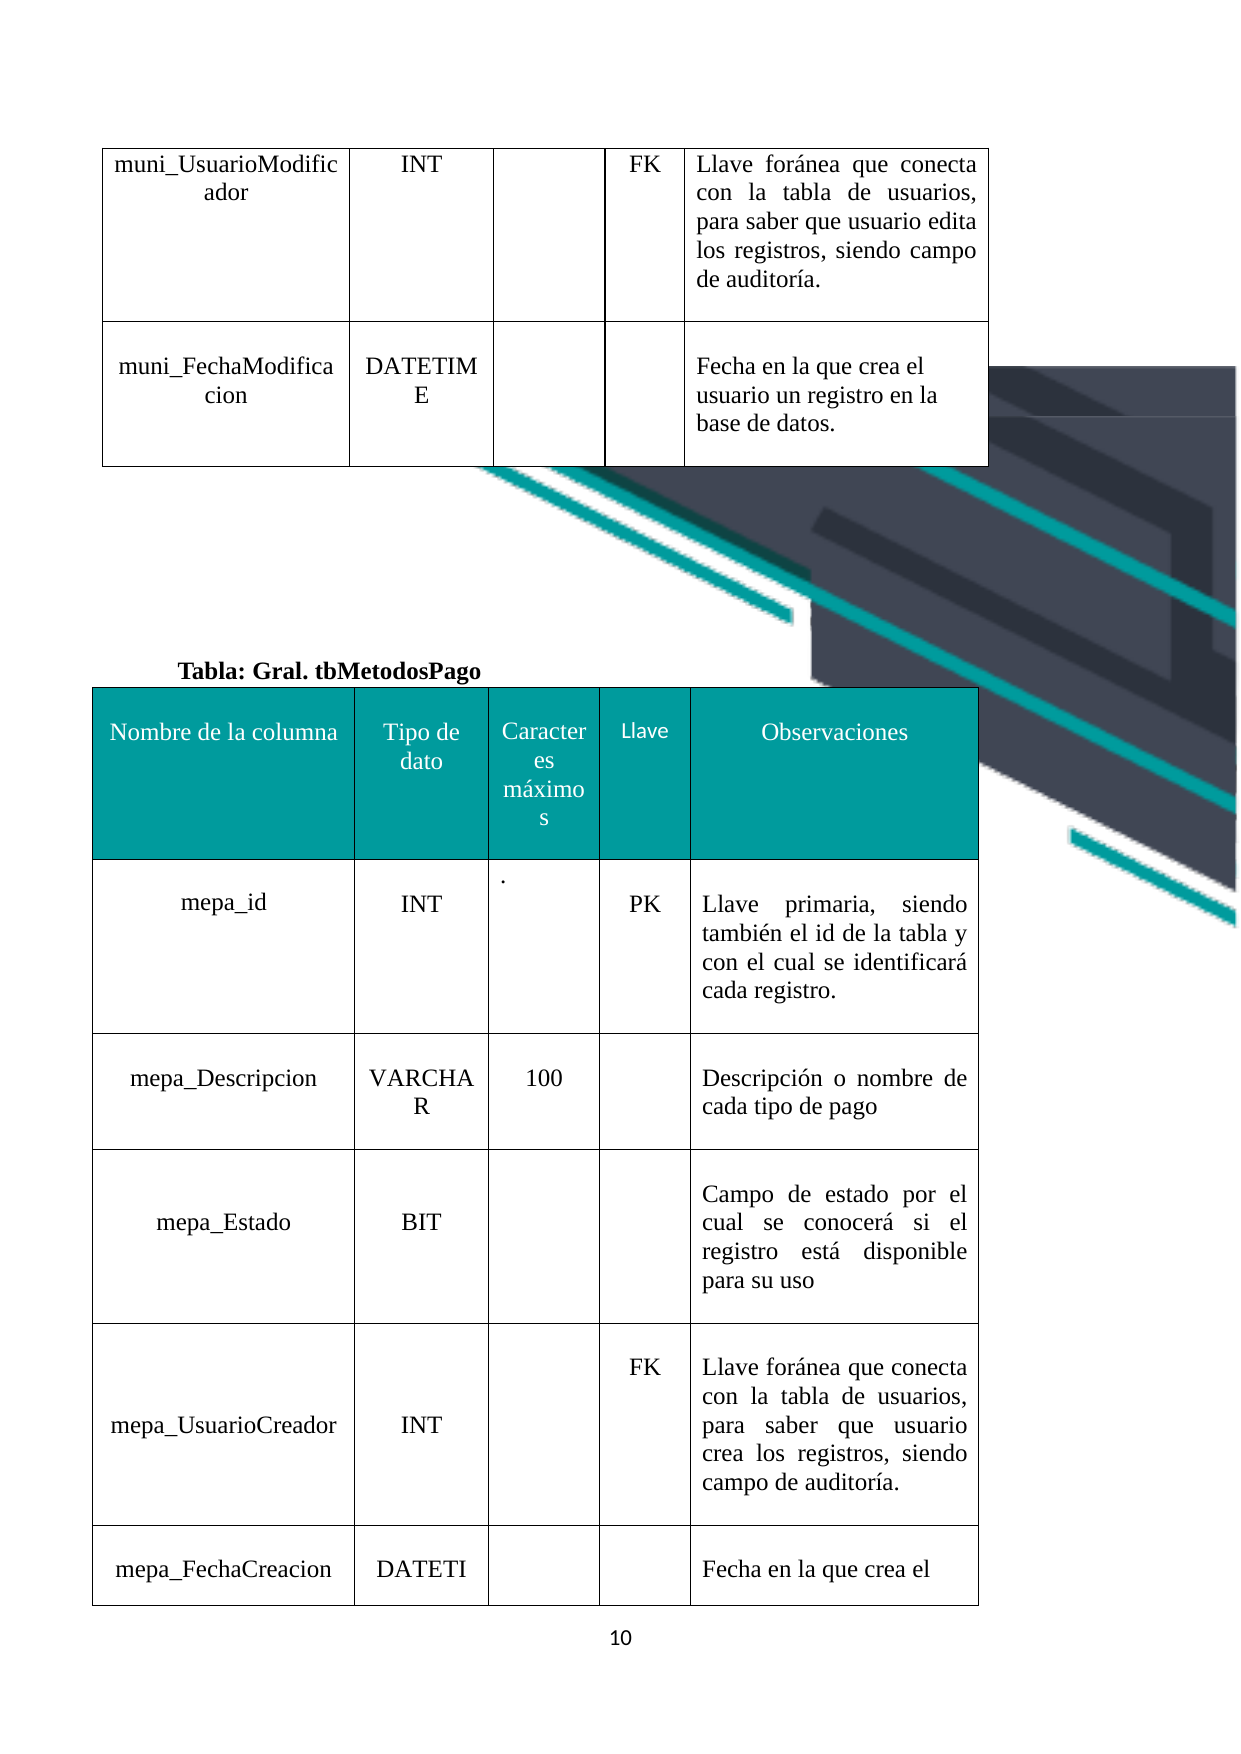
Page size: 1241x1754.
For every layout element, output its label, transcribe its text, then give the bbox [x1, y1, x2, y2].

table_cell muni_UsuarioModificador [103, 149, 349, 321]
table_cell mepa_Estado [93, 1150, 354, 1322]
table_cell PK [600, 860, 690, 1033]
table_cell Llave foránea que conecta con la tabla de usuarios, para saber que usuario crea los registros, siendo campo de auditoría. [691, 1324, 978, 1525]
table_cell Descripción o nombre de cada tipo de pago [691, 1034, 978, 1149]
table_cell mepa_UsuarioCreador [93, 1324, 354, 1525]
table_cell [489, 1150, 599, 1322]
table_cell [489, 1526, 599, 1605]
table_cell Fecha en la que crea el usuario un registro en la base de datos. [691, 1526, 978, 1605]
table_cell INT [350, 149, 493, 321]
table_cell VARCHAR [355, 1034, 488, 1149]
table_cell [600, 1526, 690, 1605]
table_cell [600, 1034, 690, 1149]
table_cell mepa_id [93, 860, 354, 1033]
table_cell Llave foránea que conecta con la tabla de usuarios, para saber que usuario edita los registros, siendo campo de auditoría. [685, 149, 988, 321]
table_cell mepa_FechaCreacion [93, 1526, 354, 1605]
table_cell BIT [355, 1150, 488, 1322]
table_cell INT [355, 860, 488, 1033]
table_header Llave [600, 688, 690, 859]
table_header Caracteres máximos [489, 688, 599, 859]
table_cell Campo de estado por el cual se conocerá si el registro está disponible para su uso [691, 1150, 978, 1322]
table_cell [494, 149, 604, 321]
table_cell [494, 322, 604, 466]
table_cell 100 [489, 1034, 599, 1149]
picture [0, 366, 1240, 1754]
table_cell [600, 1150, 690, 1322]
table_cell mepa_Descripcion [93, 1034, 354, 1149]
subtitle Tabla: Gral. tbMetodosPago [177, 656, 1063, 685]
table_cell muni_FechaModificacion [103, 322, 349, 466]
table_cell DATETIME [350, 322, 493, 466]
table_cell . [489, 860, 599, 1033]
table_cell Llave primaria, siendo también el id de la tabla y con el cual se identificará cada registro. [691, 860, 978, 1033]
table_header Nombre de la columna [93, 688, 354, 859]
table_cell [489, 1324, 599, 1525]
table_cell Fecha en la que crea el usuario un registro en la base de datos. [685, 322, 988, 466]
table_cell FK [600, 1324, 690, 1525]
table_header Tipo de dato [355, 688, 488, 859]
table_cell FK [606, 149, 684, 321]
table_header Observaciones [691, 688, 978, 859]
table_cell [606, 322, 684, 466]
table_cell DATETIME [355, 1526, 488, 1605]
table_cell INT [355, 1324, 488, 1525]
